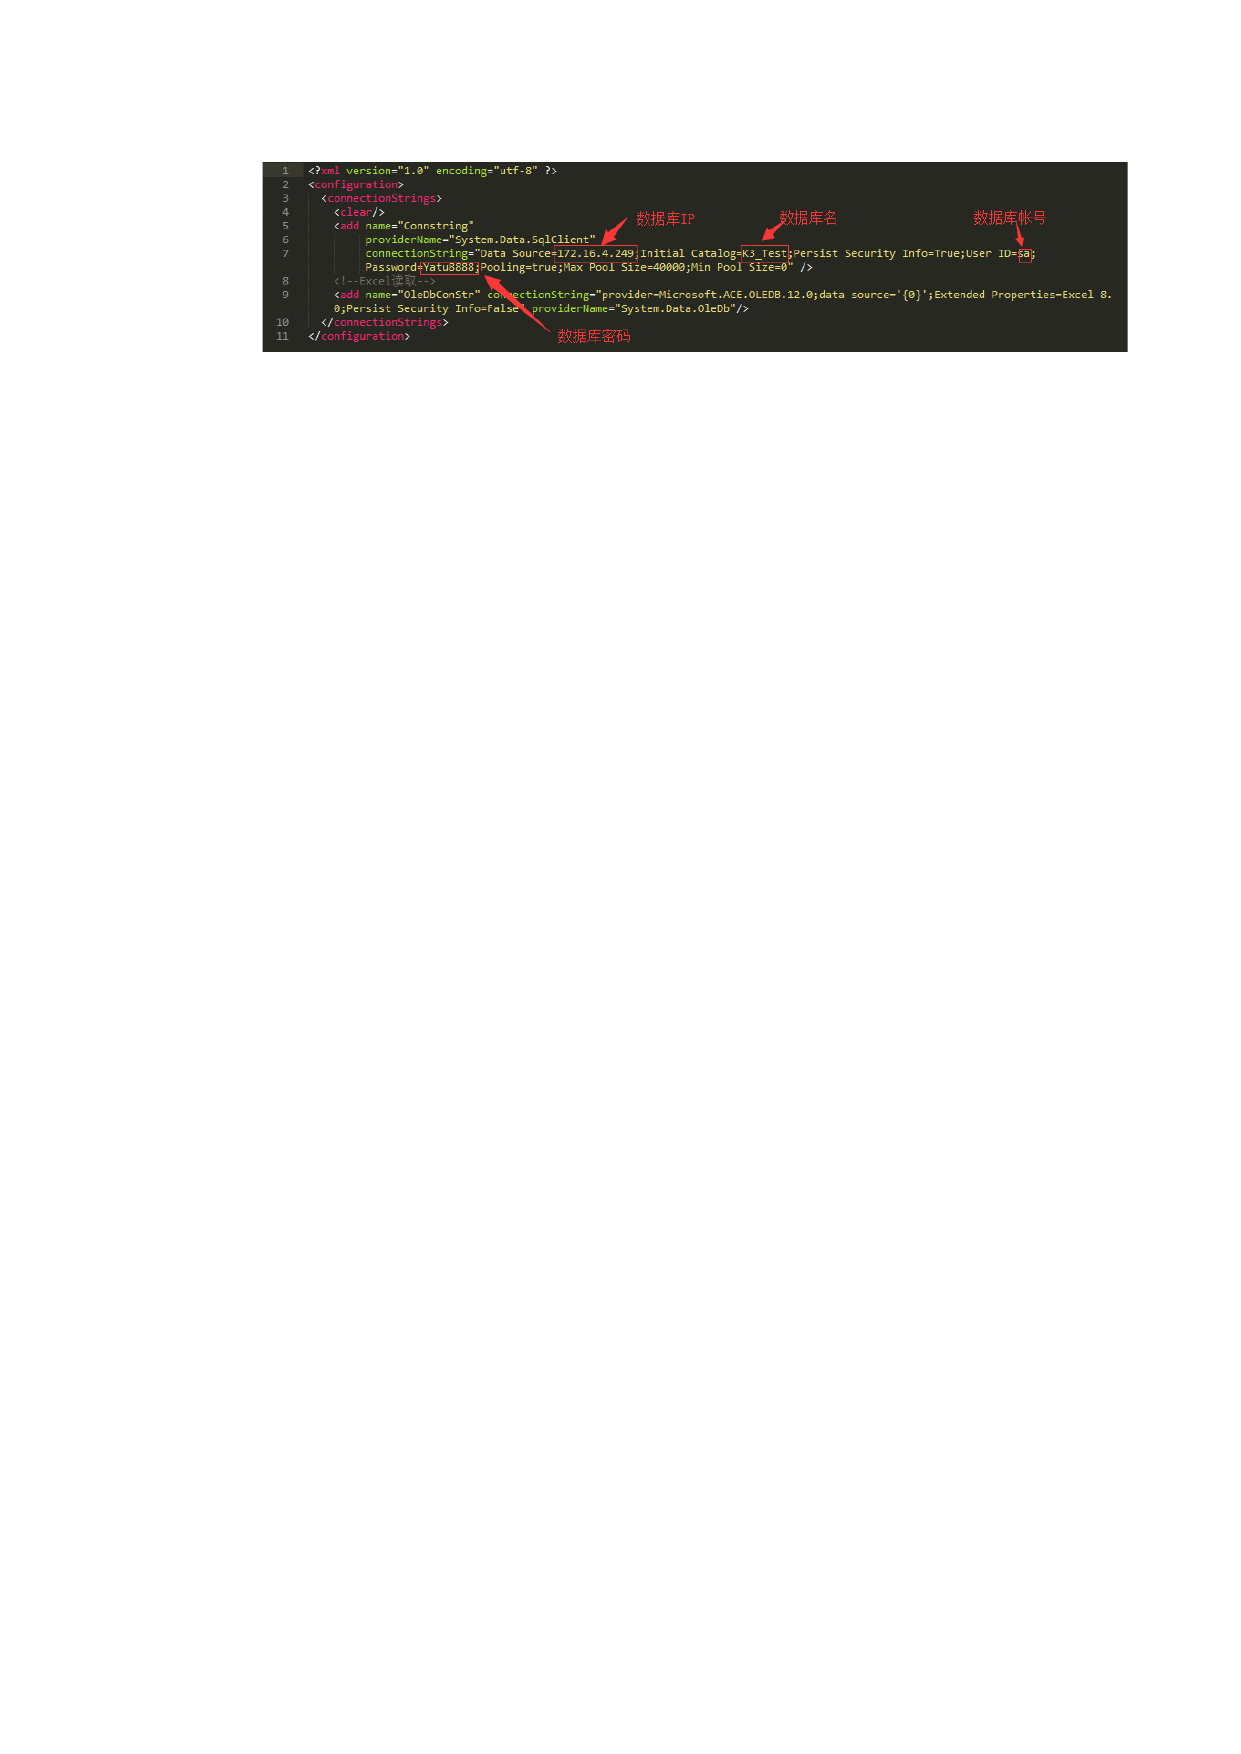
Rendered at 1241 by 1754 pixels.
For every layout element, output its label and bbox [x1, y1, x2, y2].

picture [262, 162, 1128, 352]
